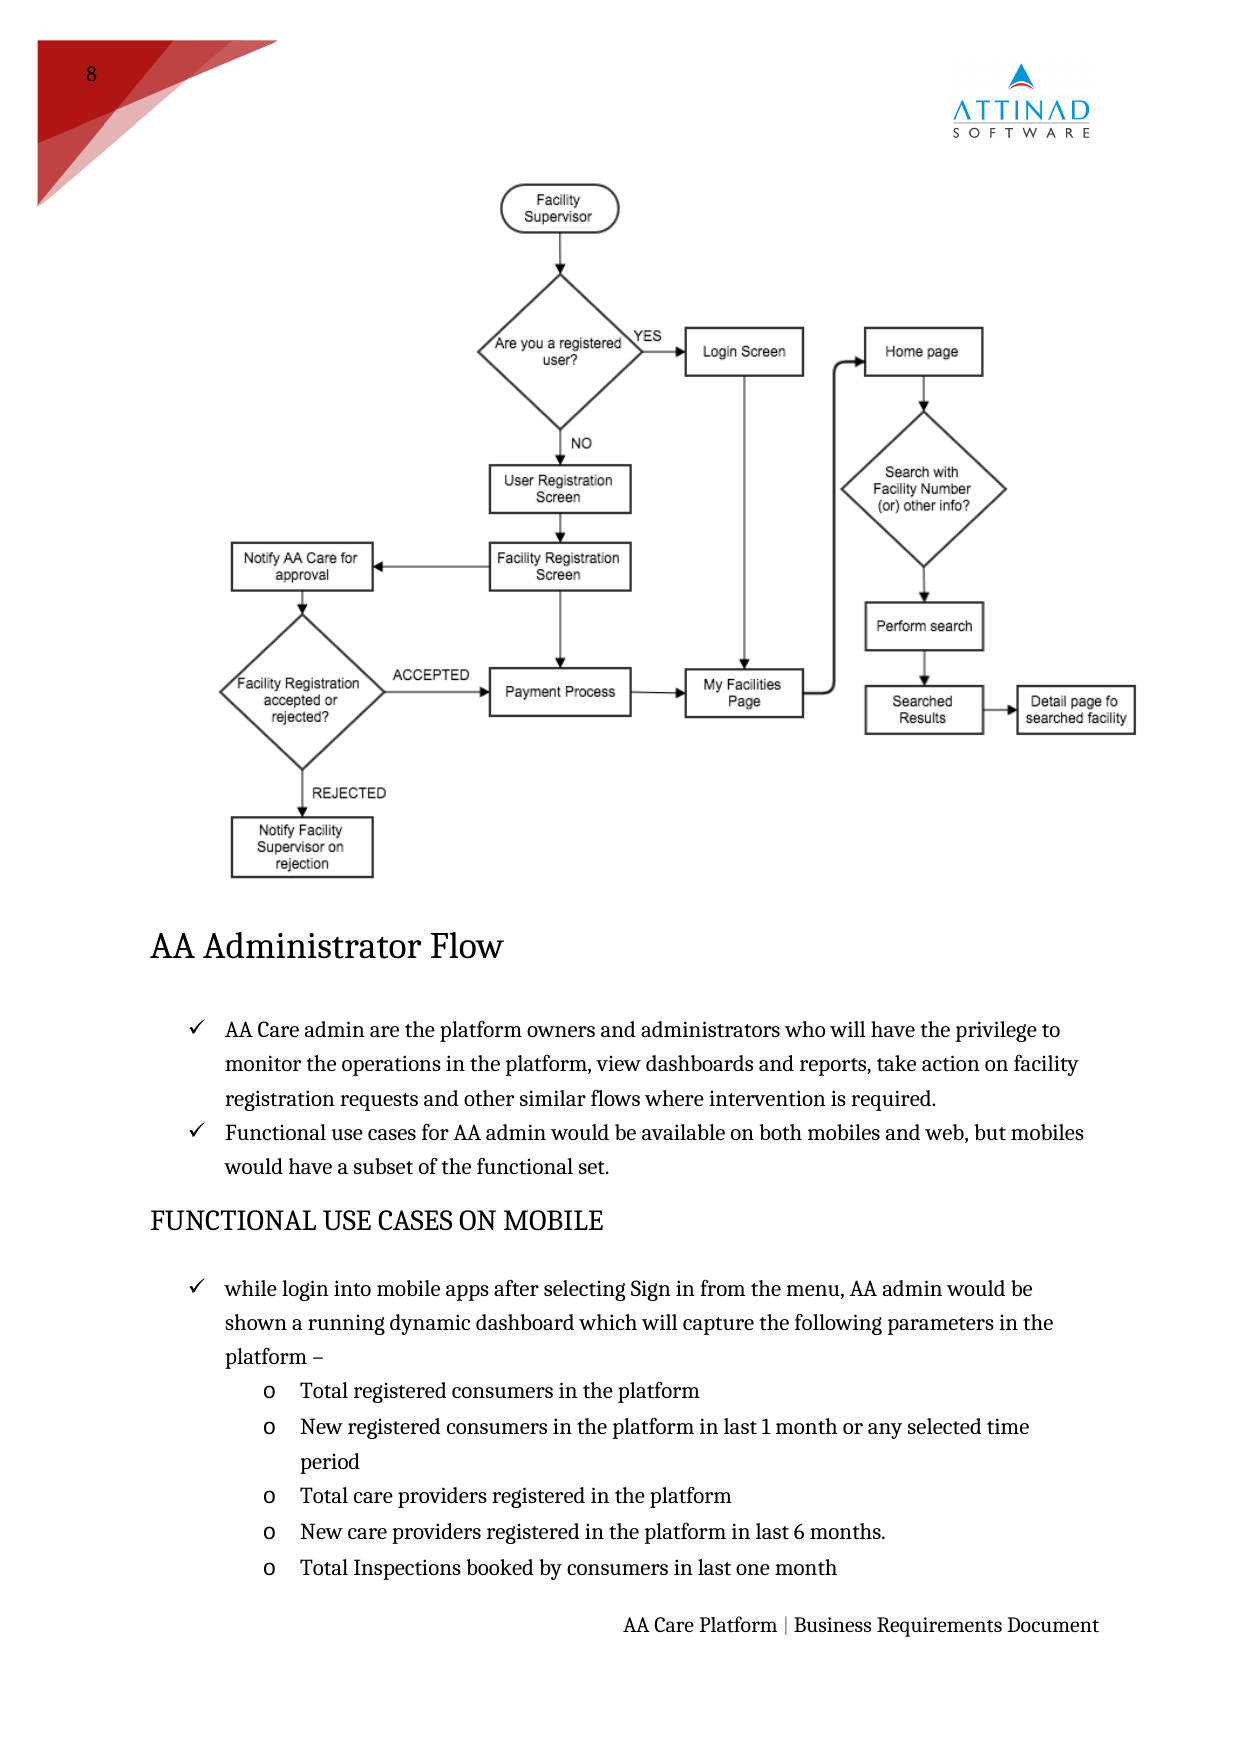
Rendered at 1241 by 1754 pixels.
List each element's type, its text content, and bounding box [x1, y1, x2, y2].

list Total Inspections booked by consumers in last one month [262, 1554, 1090, 1582]
subtitle AA Administrator Flow [150, 924, 1090, 968]
list New registered consumers in the platform in last 1 month or any selected time period [262, 1414, 1090, 1475]
subtitle functional use cases on Mobile [150, 1204, 1090, 1238]
list New care providers registered in the platform in last 6 months. [262, 1519, 1090, 1546]
list AA Care admin are the platform owners and administrators who will have the privilege to monitor the operations in the platform, view dashboards and reports, take action on facility registration requests and other similar flows where intervention is required. [187, 1017, 1090, 1112]
picture [37, 40, 1190, 901]
picture [947, 55, 1095, 144]
list Functional use cases for AA admin would be available on both mobiles and web, but mobiles would have a subset of the functional set. [187, 1119, 1090, 1180]
list Total care providers registered in the platform [262, 1483, 1090, 1511]
list while login into mobile apps after selecting Sign in from the menu, AA admin would be shown a running dynamic dashboard which will capture the following parameters in the platform – [187, 1275, 1090, 1370]
list Total registered consumers in the platform [262, 1378, 1090, 1405]
